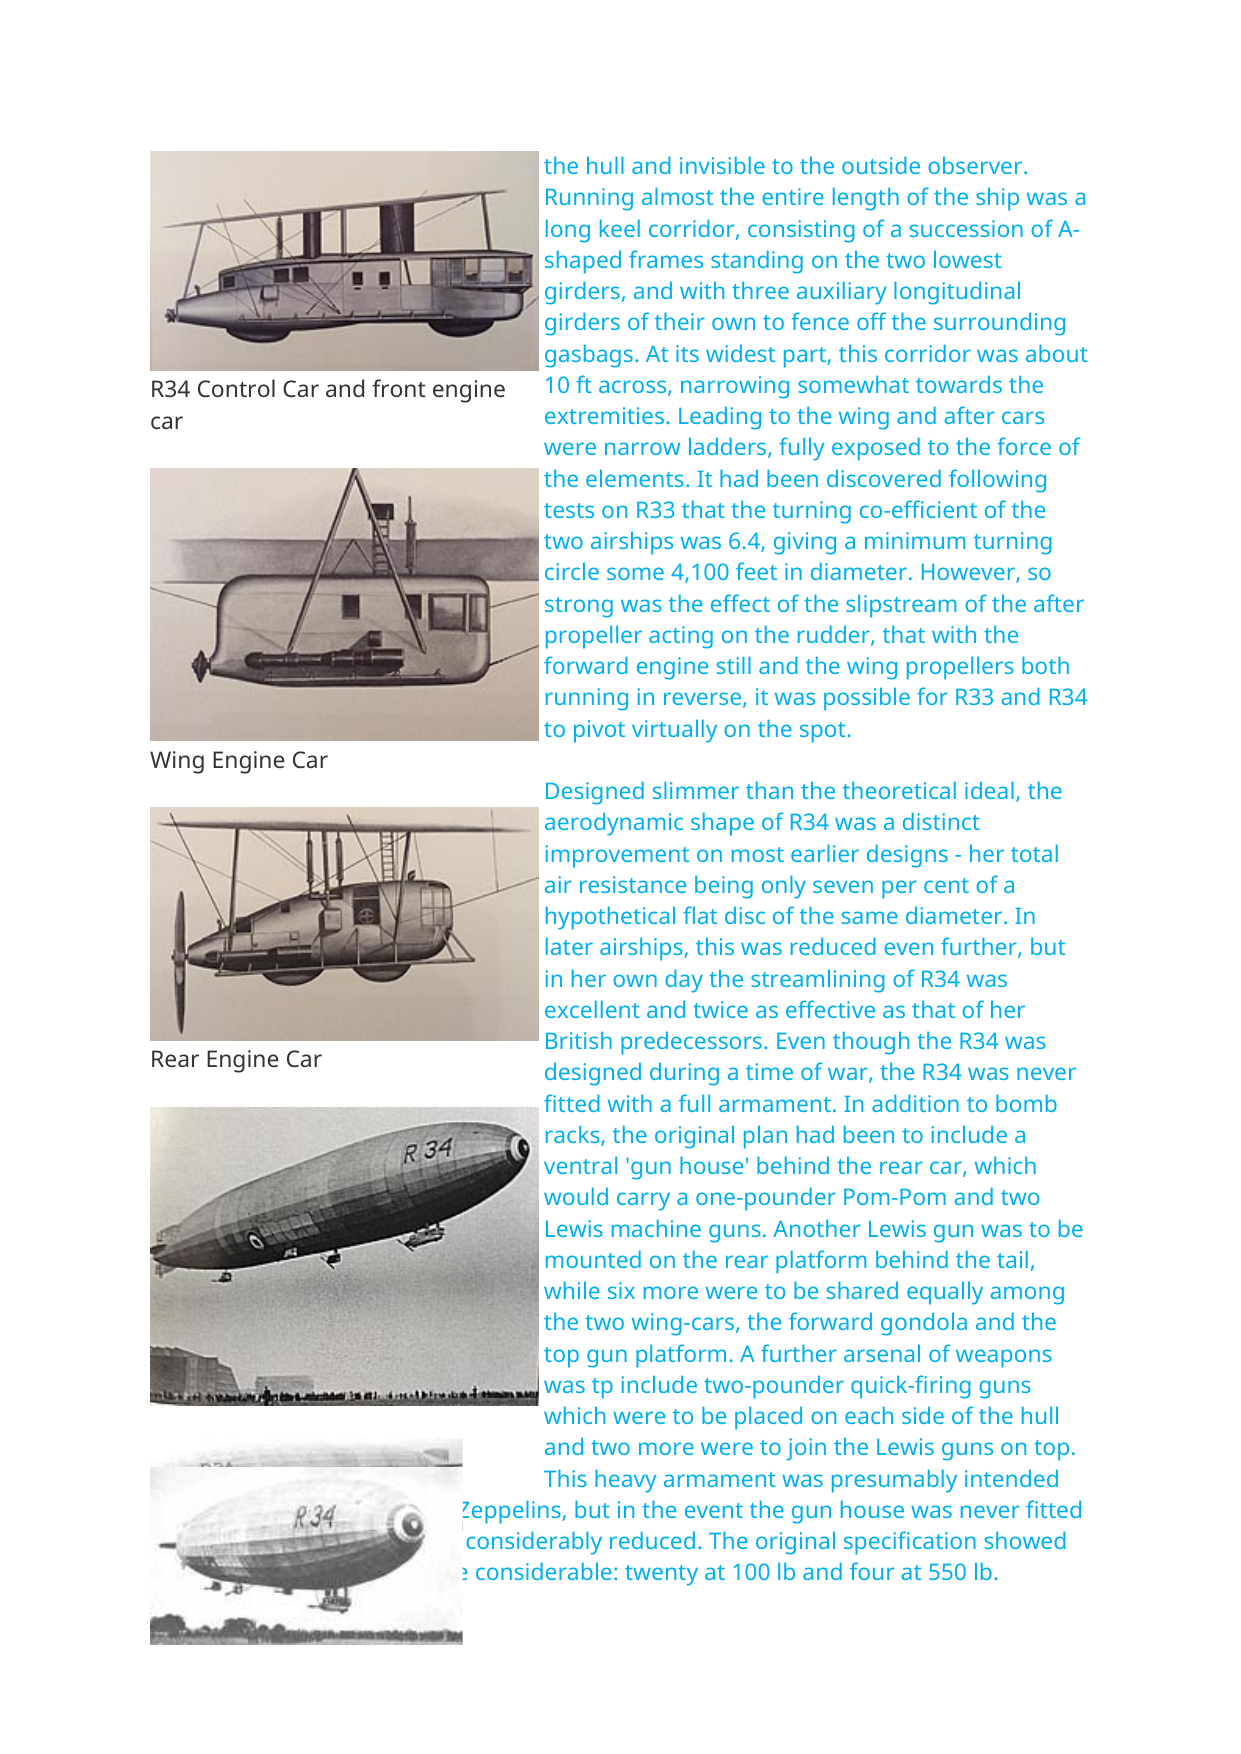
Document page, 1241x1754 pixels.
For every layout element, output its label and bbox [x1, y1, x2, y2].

picture [150, 151, 539, 371]
picture [150, 807, 539, 1041]
picture [150, 468, 539, 741]
picture [150, 1438, 463, 1645]
picture [150, 1107, 539, 1406]
